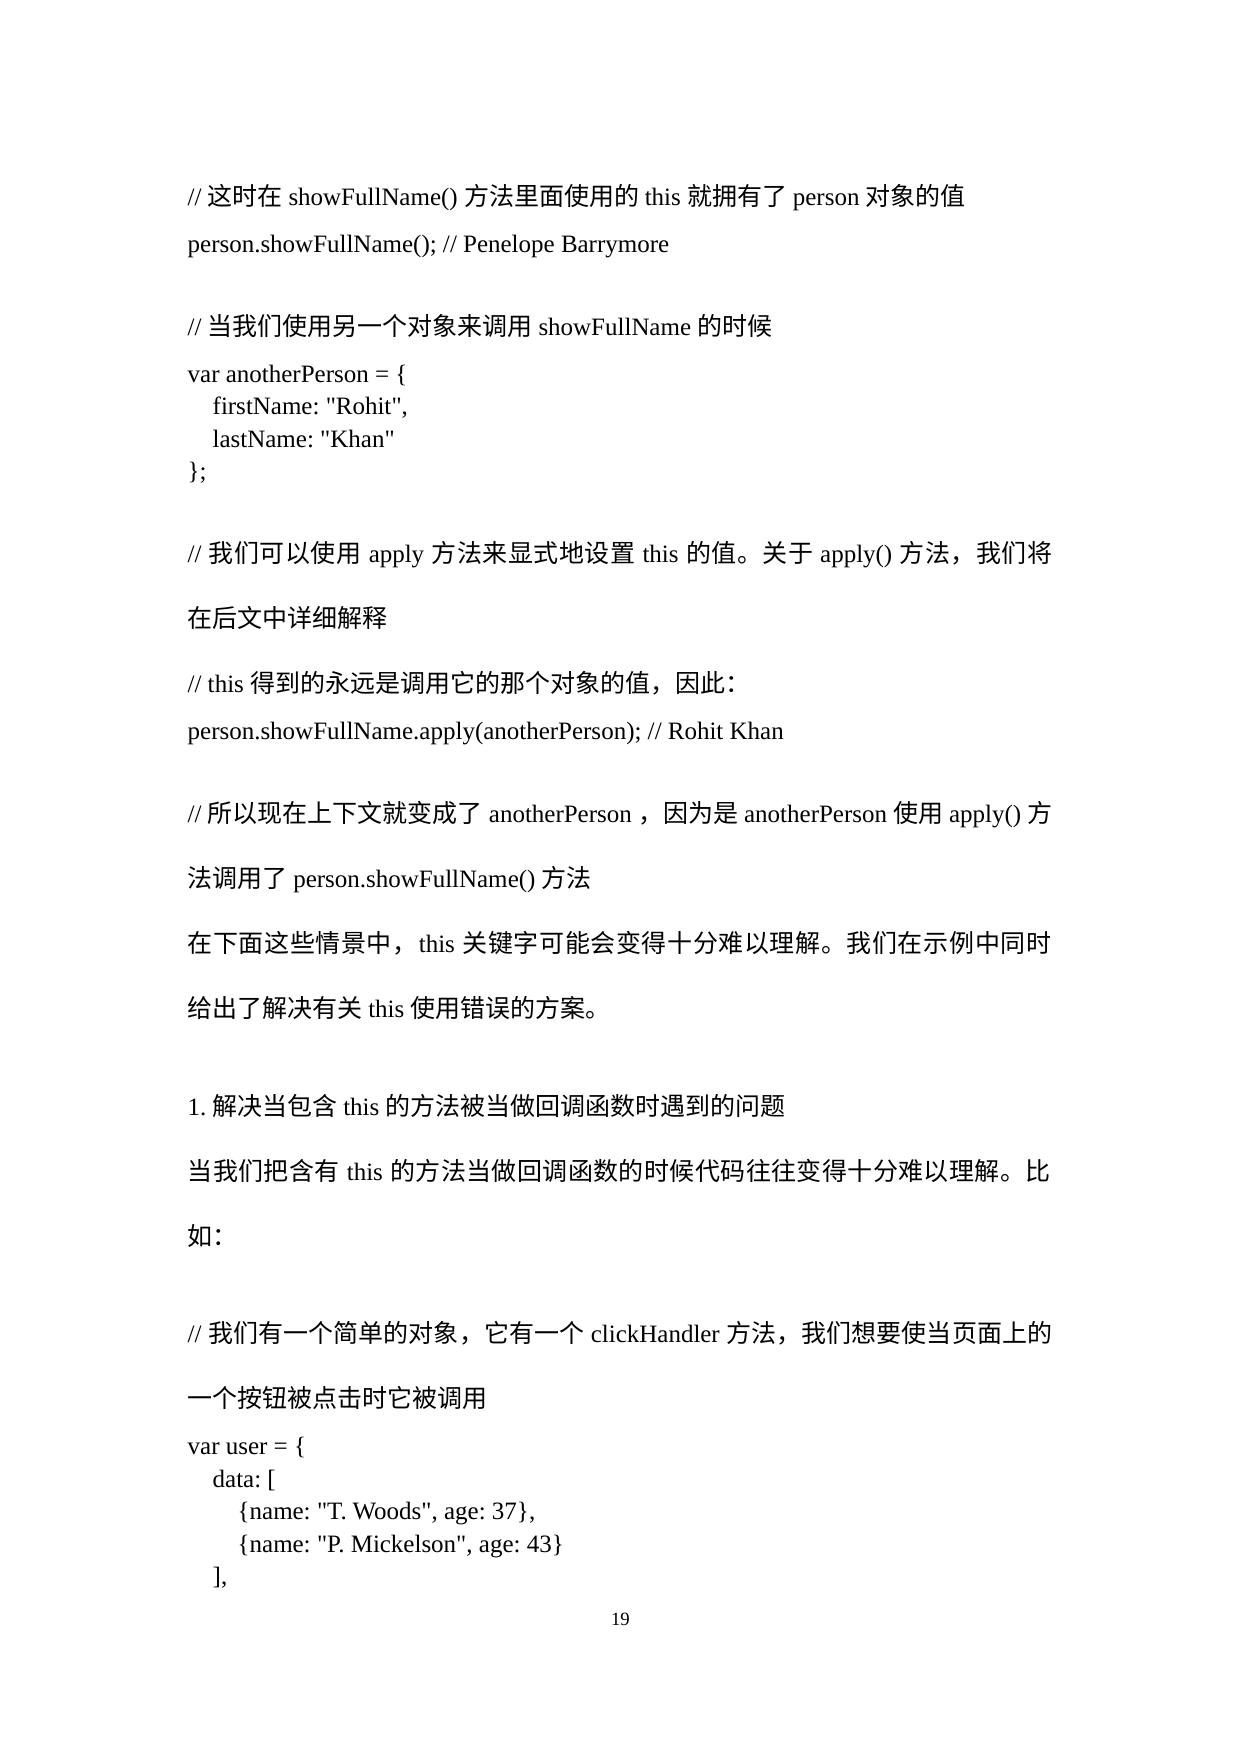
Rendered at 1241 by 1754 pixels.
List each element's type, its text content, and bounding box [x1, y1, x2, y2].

text // 这时在 showFullName() 方法里面使用的 this 就拥有了 person 对象的值 [187, 162, 1053, 227]
text {name: "T. Woods", age: 37}, [187, 1494, 1053, 1527]
text // 所以现在上下文就变成了 anotherPerson ，因为是 anotherPerson 使用 apply() 方法调用了 person.showFullName() 方法 [187, 779, 1053, 909]
text {name: "P. Mickelson", age: 43} [187, 1527, 1053, 1559]
text var user = { [187, 1429, 1053, 1462]
text // 我们有一个简单的对象，它有一个 clickHandler 方法，我们想要使当页面上的一个按钮被点击时它被调用 [187, 1299, 1053, 1429]
text 1. 解决当包含 this 的方法被当做回调函数时遇到的问题 [187, 1072, 1053, 1137]
text data: [ [187, 1462, 1053, 1494]
text // this 得到的永远是调用它的那个对象的值，因此： [187, 649, 1053, 714]
text person.showFullName.apply(anotherPerson); // Rohit Khan [187, 714, 1053, 747]
text person.showFullName(); // Penelope Barrymore [187, 227, 1053, 259]
text lastName: "Khan" [187, 422, 1053, 454]
text var anotherPerson = { [187, 357, 1053, 389]
text 在下面这些情景中，this 关键字可能会变得十分难以理解。我们在示例中同时给出了解决有关 this 使用错误的方案。 [187, 909, 1053, 1039]
text ], [187, 1559, 1053, 1592]
text // 我们可以使用 apply 方法来显式地设置 this 的值。关于 apply() 方法，我们将在后文中详细解释 [187, 519, 1053, 649]
text // 当我们使用另一个对象来调用 showFullName 的时候 [187, 292, 1053, 357]
text }; [187, 454, 1053, 487]
text 当我们把含有 this 的方法当做回调函数的时候代码往往变得十分难以理解。比如： [187, 1137, 1053, 1267]
text firstName: "Rohit", [187, 389, 1053, 422]
